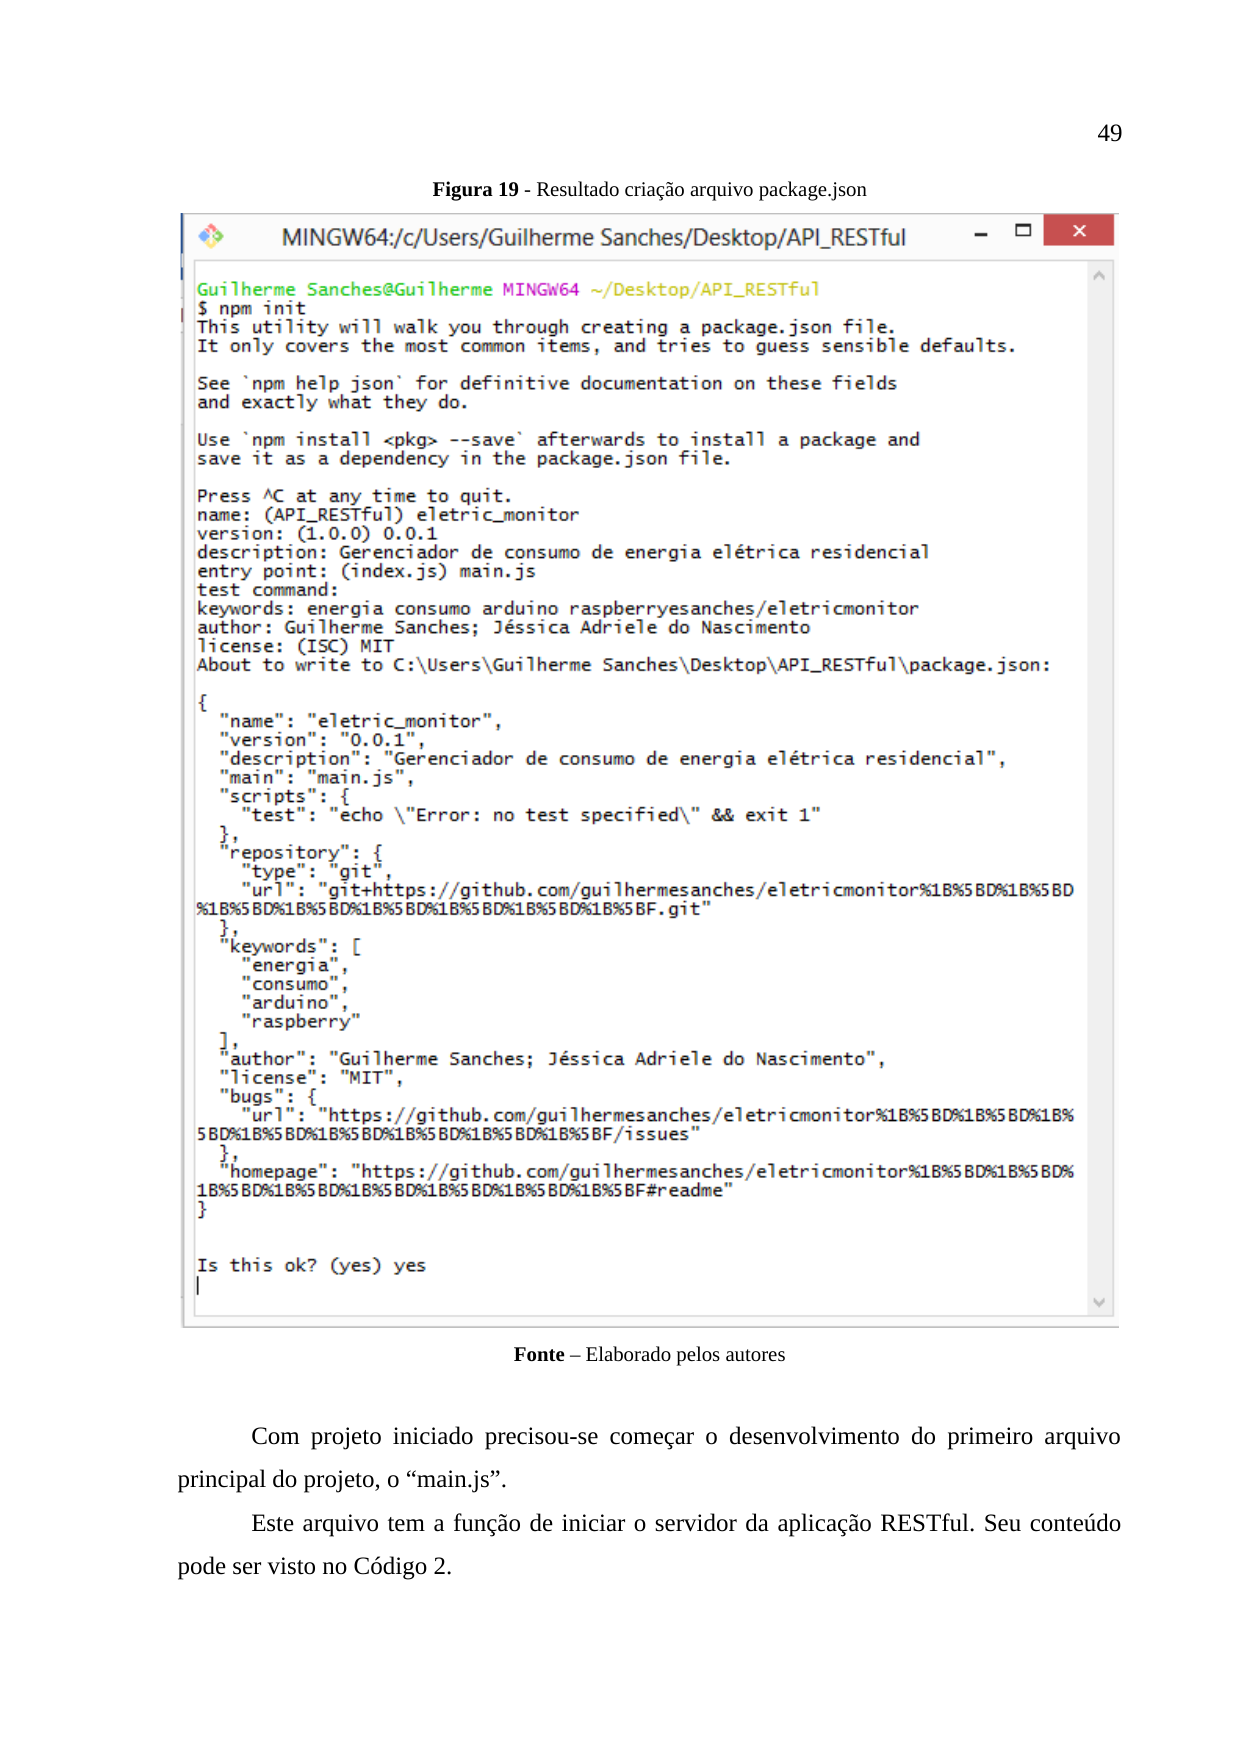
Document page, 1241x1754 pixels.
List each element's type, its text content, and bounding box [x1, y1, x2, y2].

text Figura 19 - Resultado criação arquivo package.json [177, 177, 1122, 201]
picture [180, 213, 1119, 1328]
text Este arquivo tem a função de iniciar o servidor da aplicação RESTful. Seu conteúdo pode ser visto no Código 2. [177, 1508, 1122, 1579]
text Com projeto iniciado precisou-se começar o desenvolvimento do primeiro arquivo principal do projeto, o “main.js”. [177, 1421, 1122, 1493]
text Fonte – Elaborado pelos autores [177, 1342, 1122, 1366]
